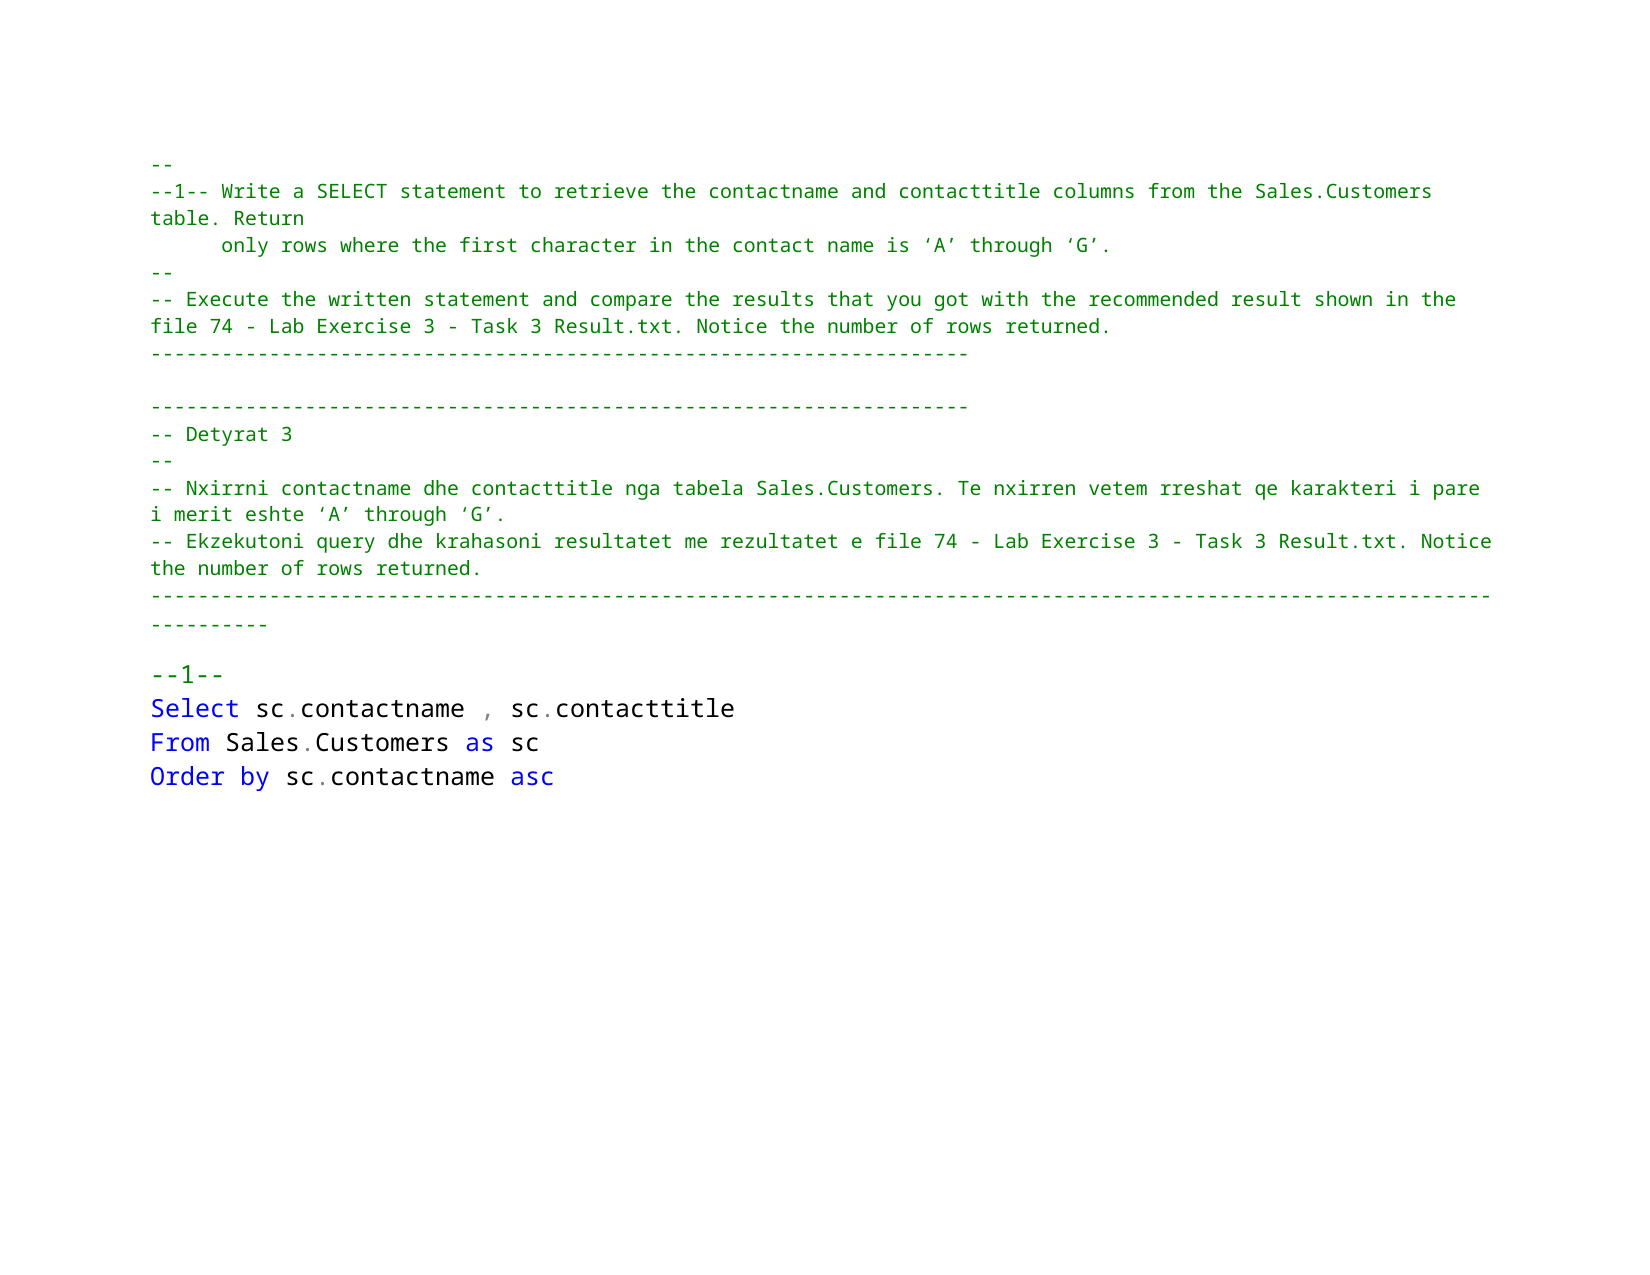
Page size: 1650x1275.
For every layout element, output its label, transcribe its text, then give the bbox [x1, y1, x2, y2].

text Select sc.contactname , sc.contacttitle [150, 691, 1500, 724]
text --1-- Write a SELECT statement to retrieve the contactname and contacttitle columns from the Sales.Customers table. Return [150, 177, 1500, 231]
text -- [150, 258, 1500, 285]
text -- [150, 150, 1500, 177]
text --1-- [150, 656, 1500, 691]
text --------------------------------------------------------------------- [150, 339, 1500, 366]
text From Sales.Customers as sc [150, 724, 1500, 759]
text -- Ekzekutoni query dhe krahasoni resultatet me rezultatet e file 74 - Lab Exercise 3 - Task 3 Result.txt. Notice the number of rows returned. [150, 528, 1500, 582]
text Order by sc.contactname asc [150, 759, 1500, 793]
text only rows where the first character in the contact name is ‘A’ through ‘G’. [150, 231, 1500, 258]
text -- Nxirrni contactname dhe contacttitle nga tabela Sales.Customers. Te nxirren vetem rreshat qe karakteri i pare i merit eshte ‘A’ through ‘G’. [150, 474, 1500, 528]
text -- Execute the written statement and compare the results that you got with the recommended result shown in the file 74 - Lab Exercise 3 - Task 3 Result.txt. Notice the number of rows returned. [150, 285, 1500, 339]
text --------------------------------------------------------------------- [150, 393, 1500, 420]
text -- Detyrat 3 [150, 420, 1500, 447]
text -- [150, 447, 1500, 474]
text --------------------------------------------------------------------------------------------------------------------------- [150, 582, 1500, 638]
